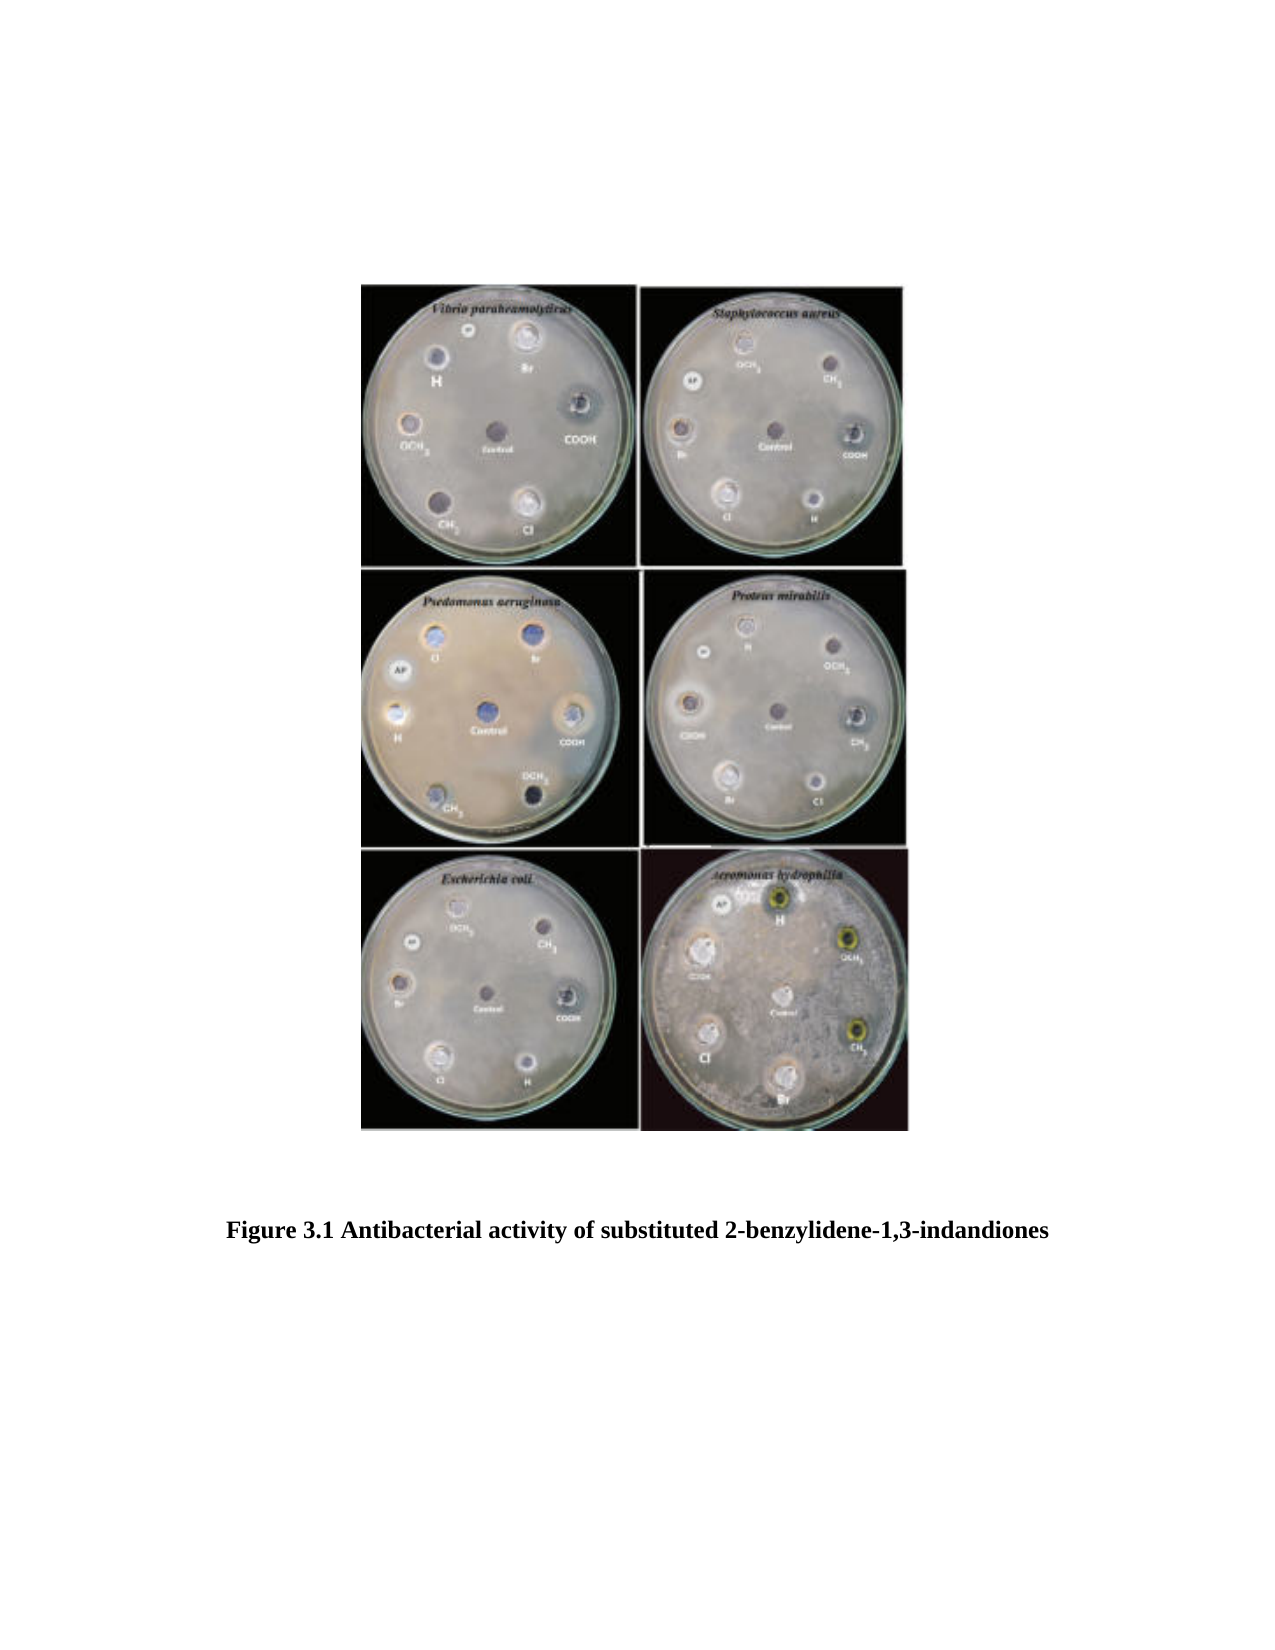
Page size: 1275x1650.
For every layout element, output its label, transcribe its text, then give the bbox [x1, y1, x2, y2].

text Figure 3.1 Antibacterial activity of substituted 2-benzylidene-1,3-indandiones [150, 1216, 1125, 1244]
picture [361, 283, 910, 1131]
